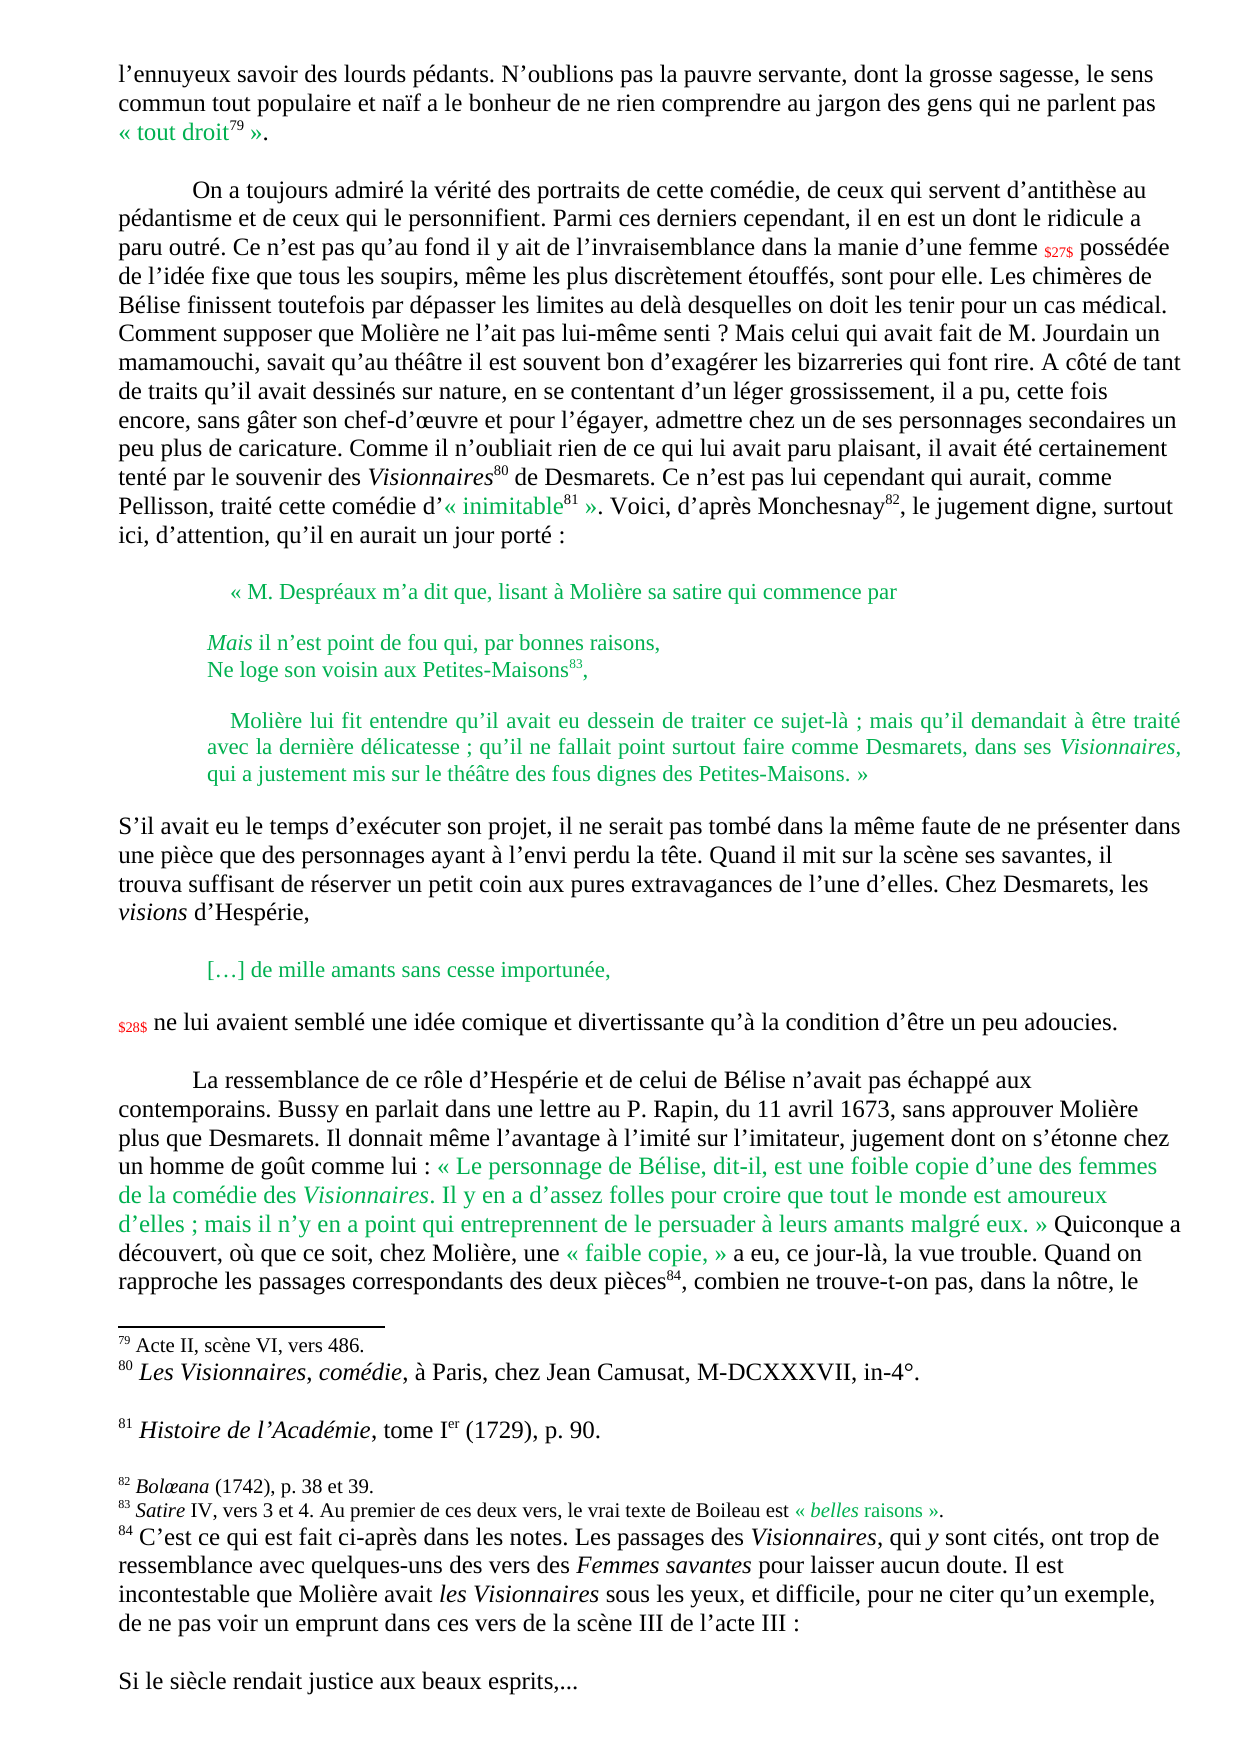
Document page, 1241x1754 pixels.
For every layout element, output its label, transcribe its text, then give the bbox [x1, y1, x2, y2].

text $28$ ne lui avaient semblé une idée comique et divertissante qu’à la condition d’être un peu adoucies. [118, 1007, 1181, 1036]
text Ne loge son voisin aux Petites-Maisons, [207, 656, 1181, 682]
text […] de mille amants sans cesse importunée, [207, 956, 1181, 982]
text S’il avait eu le temps d’exécuter son projet, il ne serait pas tombé dans la même faute de ne présenter dans une pièce que des personnages ayant à l’envi perdu la tête. Quand il mit sur la scène ses savantes, il trouva suffisant de réserver un petit coin aux pures extravagances de l’une d’elles. Chez Desmarets, les visions d’Hespérie, [118, 811, 1181, 926]
text On a toujours admiré la vérité des portraits de cette comédie, de ceux qui servent d’antithèse au pédantisme et de ceux qui le personnifient. Parmi ces derniers cependant, il en est un dont le ridicule a paru outré. Ce n’est pas qu’au fond il y ait de l’invraisemblance dans la manie d’une femme $27$ possédée de l’idée fixe que tous les soupirs, même les plus discrètement étouffés, sont pour elle. Les chimères de Bélise finissent toutefois par dépasser les limites au delà desquelles on doit les tenir pour un cas médical. Comment supposer que Molière ne l’ait pas lui-même senti ? Mais celui qui avait fait de M. Jourdain un mamamouchi, savait qu’au théâtre il est souvent bon d’exagérer les bizarreries qui font rire. A côté de tant de traits qu’il avait dessinés sur nature, en se contentant d’un léger grossissement, il a pu, cette fois encore, sans gâter son chef-d’œuvre et pour l’égayer, admettre chez un de ses personnages secondaires un peu plus de caricature. Comme il n’oubliait rien de ce qui lui avait paru plaisant, il avait été certainement tenté par le souvenir des Visionnaires de Desmarets. Ce n’est pas lui cependant qui aurait, comme Pellisson, traité cette comédie d’« inimitable ». Voici, d’après Monchesnay, le jugement digne, surtout ici, d’attention, qu’il en aurait un jour porté : [118, 175, 1181, 548]
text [118, 1065, 1181, 1295]
text Molière lui fit entendre qu’il avait eu dessein de traiter ce sujet-là ; mais qu’il demandait à être traité avec la dernière délicatesse ; qu’il ne fallait point surtout faire comme Desmarets, dans ses Visionnaires, qui a justement mis sur le théâtre des fous dignes des Petites-Maisons. » [207, 707, 1181, 786]
text « M. Despréaux m’a dit que, lisant à Molière sa satire qui commence par [207, 578, 1181, 604]
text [118, 59, 1181, 145]
text Mais il n’est point de fou qui, par bonnes raisons, [207, 629, 1181, 656]
